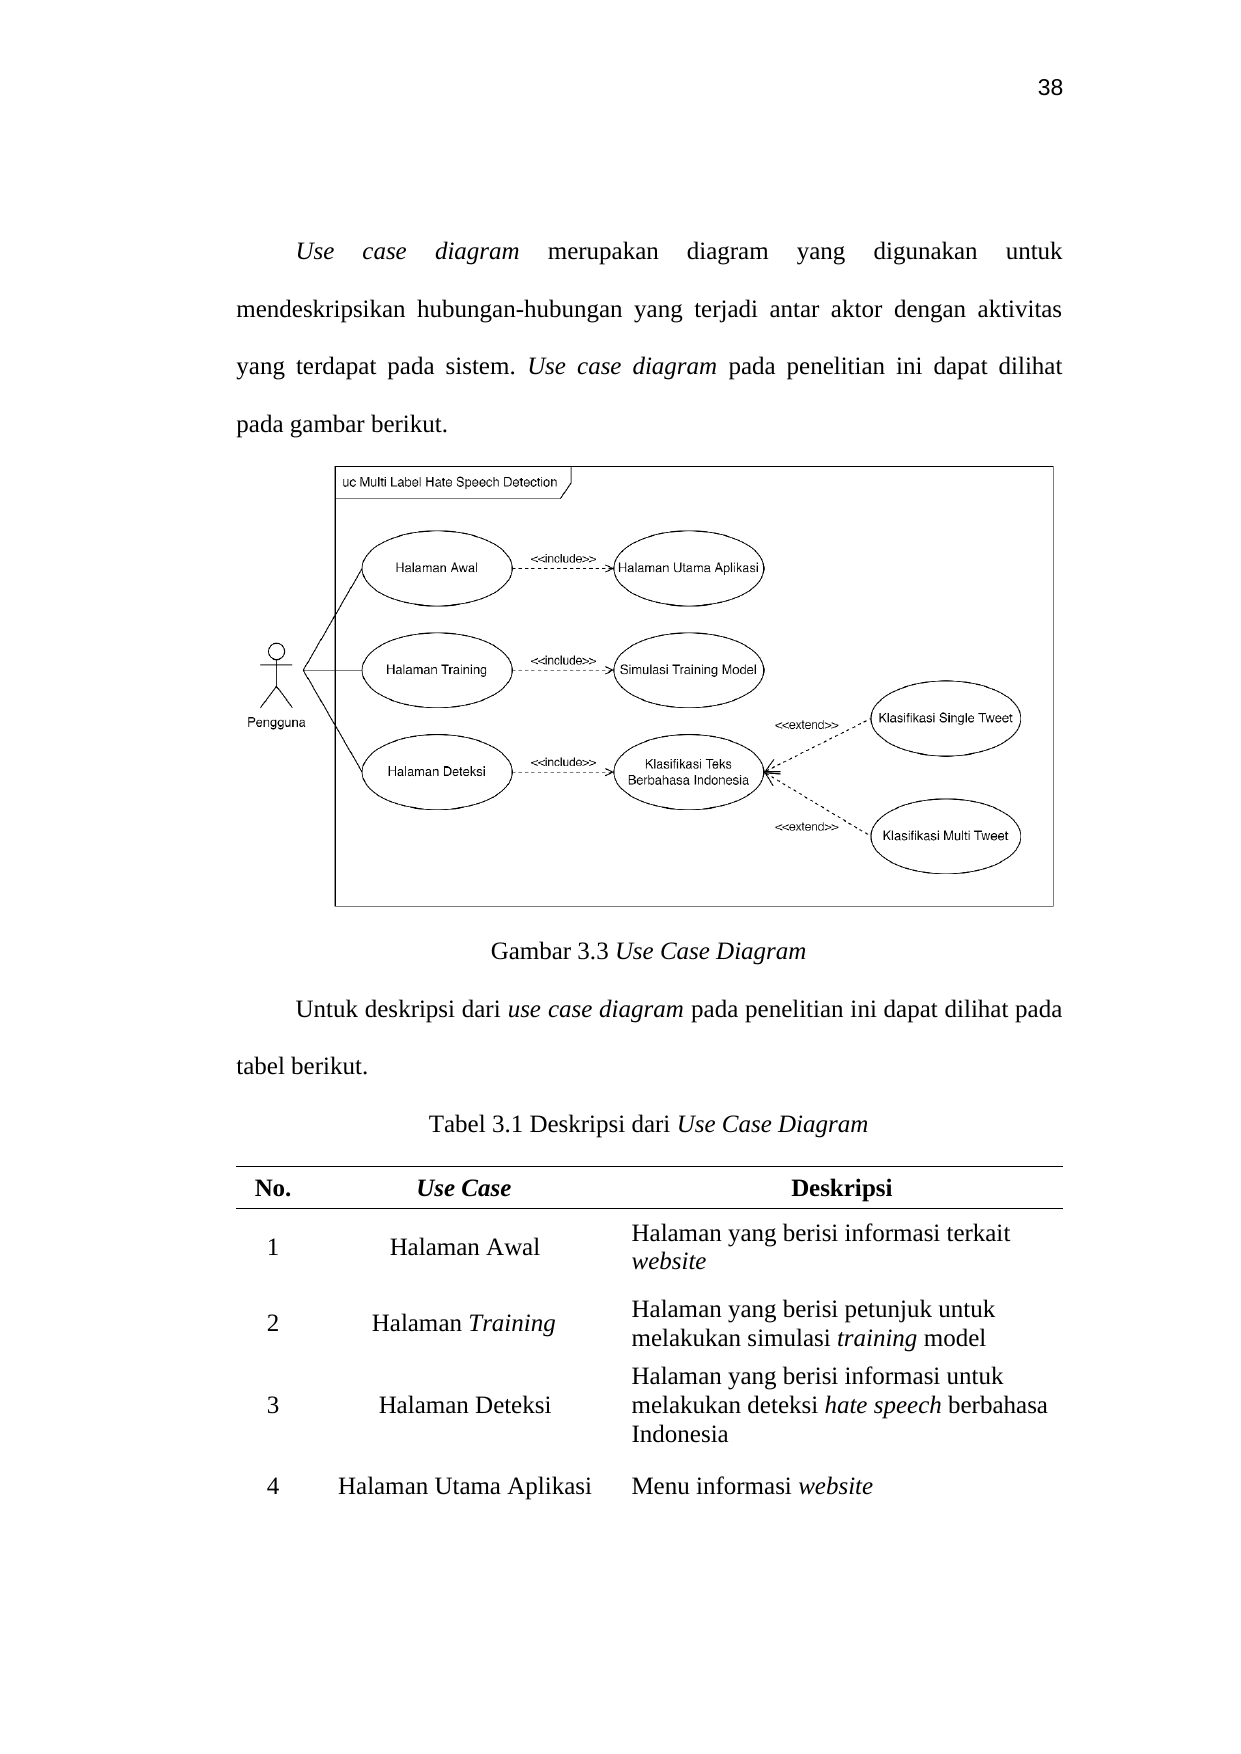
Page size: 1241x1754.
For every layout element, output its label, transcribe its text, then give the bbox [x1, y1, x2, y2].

table_cell Halaman yang berisi informasi untuk melakukan deteksi hate speech berbahasa Indonesia [620, 1361, 1063, 1447]
text Use case diagram merupakan diagram yang digunakan untuk mendeskripsikan hubungan-hubungan yang terjadi antar aktor dengan aktivitas yang terdapat pada sistem. Use case diagram pada penelitian ini dapat dilihat pada gambar berikut. [236, 236, 1063, 437]
text Tabel 3.1 Deskripsi dari Use Case Diagram [236, 1109, 1063, 1137]
table_cell Halaman Utama Aplikasi [310, 1448, 620, 1524]
table_cell Halaman Awal [310, 1209, 620, 1284]
table_cell Halaman yang berisi informasi terkait website [620, 1209, 1063, 1284]
table_header Deskripsi [620, 1167, 1063, 1208]
table_cell 2 [236, 1284, 309, 1361]
picture [236, 466, 1063, 908]
table_cell 1 [236, 1209, 309, 1284]
table_cell 3 [236, 1361, 309, 1447]
table_cell Halaman Deteksi [310, 1361, 620, 1447]
table_cell Menu informasi website [620, 1448, 1063, 1524]
table_cell 4 [236, 1448, 309, 1524]
table_header No. [236, 1167, 309, 1208]
table_cell Halaman Training [310, 1284, 620, 1361]
table_header Use Case [310, 1167, 620, 1208]
text Gambar 3.3 Use Case Diagram [236, 936, 1063, 965]
text Untuk deskripsi dari use case diagram pada penelitian ini dapat dilihat pada tabel berikut. [236, 994, 1063, 1080]
table_cell Halaman yang berisi petunjuk untuk melakukan simulasi training model [620, 1284, 1063, 1361]
